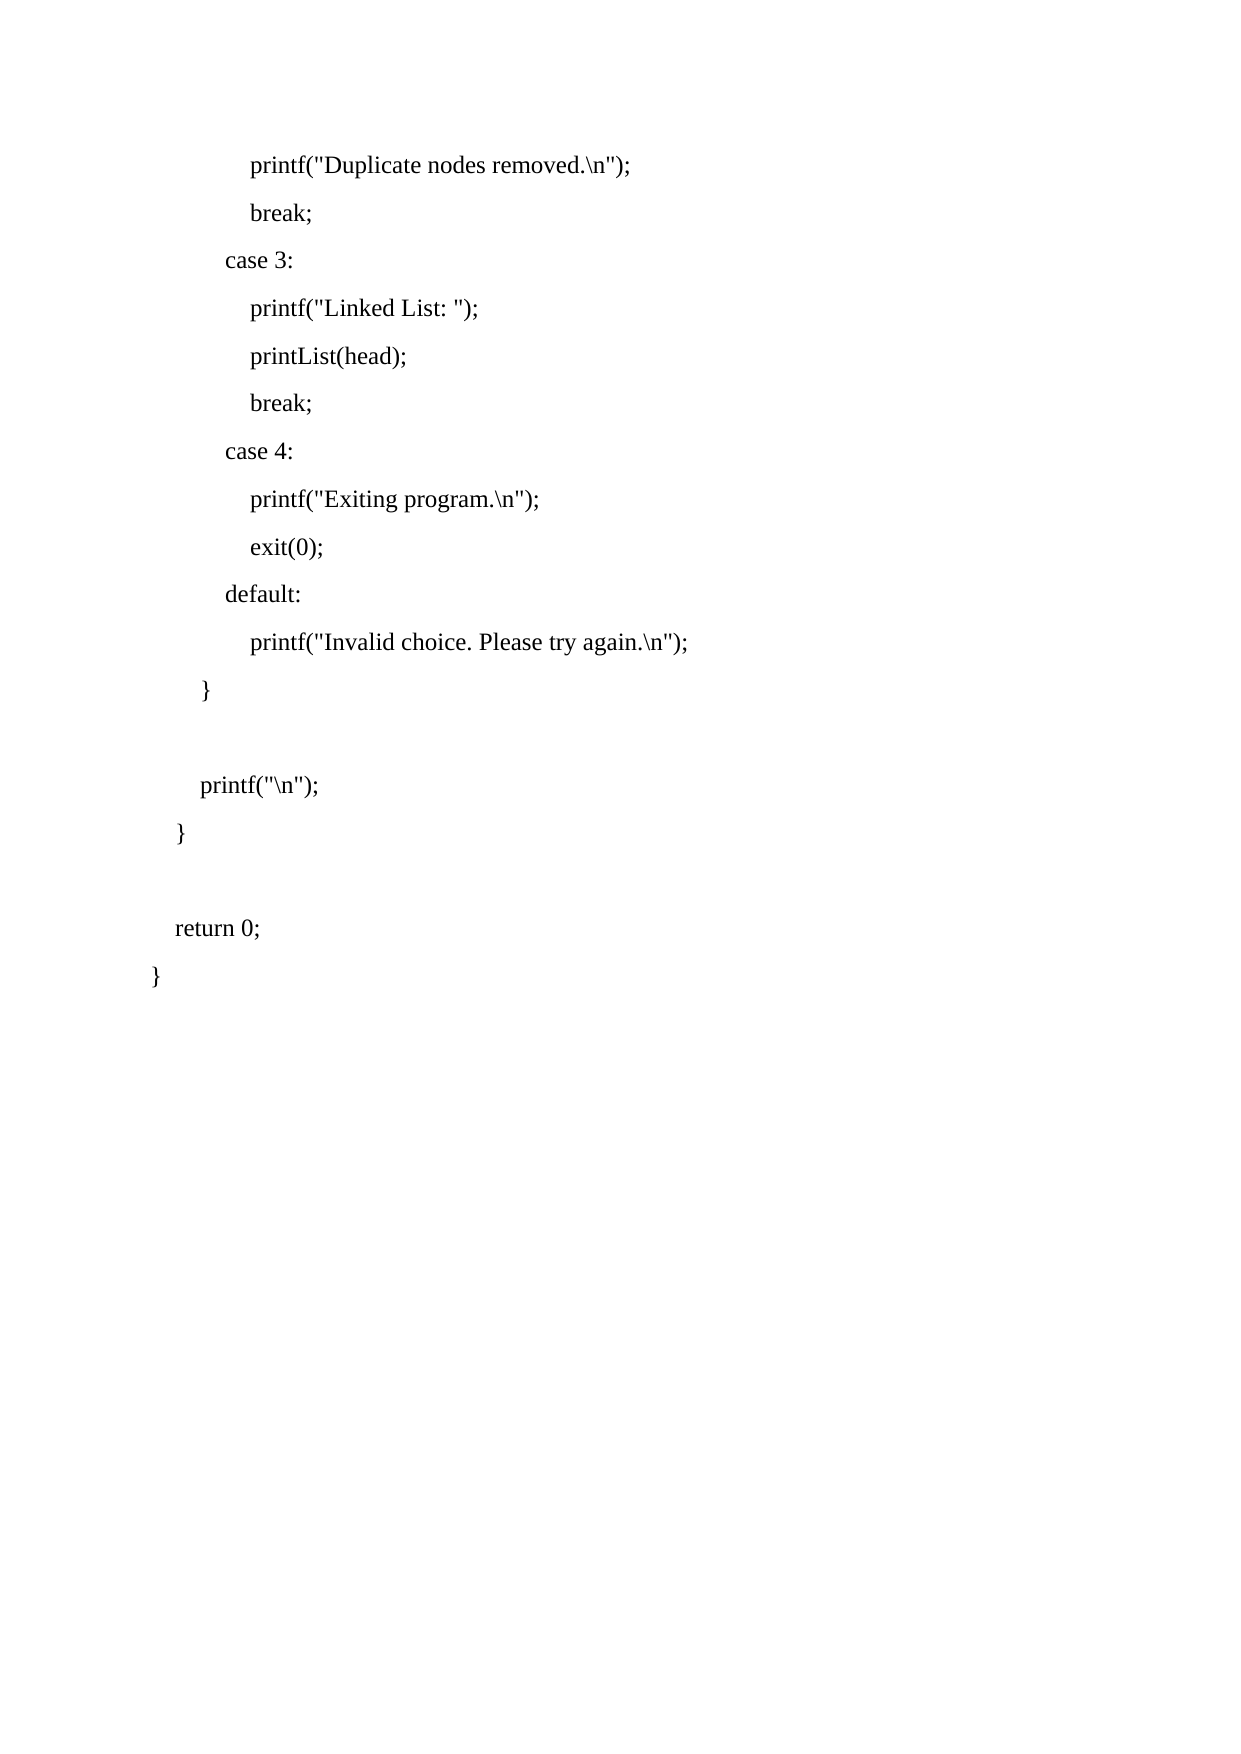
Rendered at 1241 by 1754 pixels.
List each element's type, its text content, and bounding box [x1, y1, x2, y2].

text } [150, 675, 1090, 703]
text printf("\n"); [150, 770, 1090, 799]
text case 4: [150, 436, 1090, 465]
text return 0; [150, 913, 1090, 942]
text printf("Invalid choice. Please try again.\n"); [150, 627, 1090, 656]
text printf("Linked List: "); [150, 293, 1090, 322]
text break; [150, 198, 1090, 226]
text printList(head); [150, 341, 1090, 369]
text } [150, 818, 1090, 847]
text } [150, 961, 1090, 990]
text default: [150, 579, 1090, 608]
text break; [150, 388, 1090, 417]
text printf("Duplicate nodes removed.\n"); [150, 150, 1090, 179]
text printf("Exiting program.\n"); [150, 484, 1090, 513]
text case 3: [150, 245, 1090, 274]
text exit(0); [150, 532, 1090, 560]
